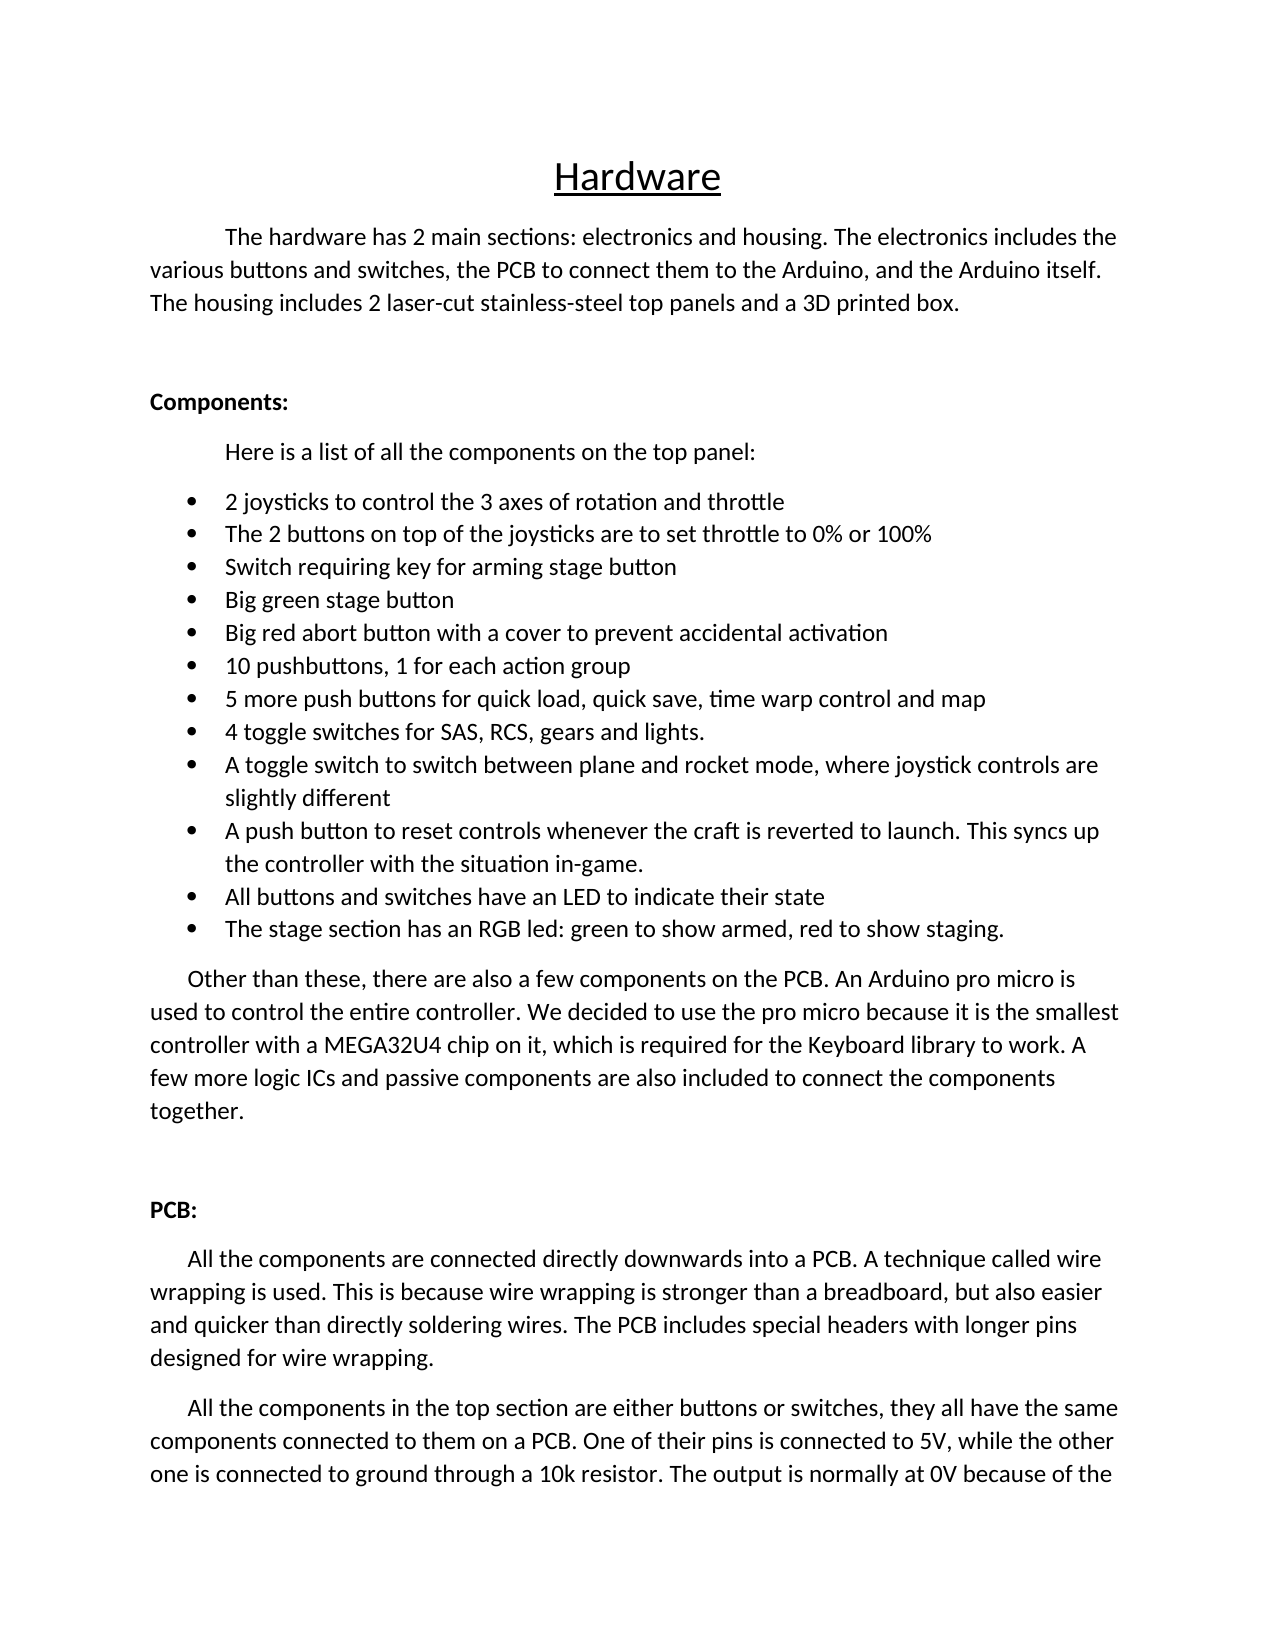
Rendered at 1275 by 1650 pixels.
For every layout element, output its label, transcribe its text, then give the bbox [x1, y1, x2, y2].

list Big red abort button with a cover to prevent accidental activation [187, 617, 1125, 648]
list A push button to reset controls whenever the craft is reverted to launch. This syncs up the controller with the situation in-game. [187, 815, 1125, 878]
list Big green stage button [187, 584, 1125, 615]
list 5 more push buttons for quick load, quick save, time warp control and map [187, 683, 1125, 714]
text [150, 1392, 1125, 1488]
text The hardware has 2 main sections: electronics and housing. The electronics includes the various buttons and switches, the PCB to connect them to the Arduino, and the Arduino itself. The housing includes 2 laser-cut stainless-steel top panels and a 3D printed box. [150, 222, 1125, 318]
list All buttons and switches have an LED to indicate their state [187, 881, 1125, 911]
list Switch requiring key for arming stage button [187, 552, 1125, 582]
text Hardware [150, 150, 1125, 201]
text Components: [150, 387, 1125, 417]
list The 2 buttons on top of the joysticks are to set throttle to 0% or 100% [187, 519, 1125, 549]
text All the components are connected directly downwards into a PCB. A technique called wire wrapping is used. This is because wire wrapping is stronger than a breadboard, but also easier and quicker than directly soldering wires. The PCB includes special headers with longer pins designed for wire wrapping. [150, 1244, 1125, 1373]
list 10 pushbuttons, 1 for each action group [187, 650, 1125, 681]
text Other than these, there are also a few components on the PCB. An Arduino pro micro is used to control the entire controller. We decided to use the pro micro because it is the smallest controller with a MEGA32U4 chip on it, which is required for the Keyboard library to work. A few more logic ICs and passive components are also included to connect the components together. [150, 963, 1125, 1125]
list 2 joysticks to control the 3 axes of rotation and throttle [187, 486, 1125, 516]
text PCB: [150, 1194, 1125, 1224]
list The stage section has an RGB led: green to show armed, red to show staging. [187, 914, 1125, 944]
list A toggle switch to switch between plane and rocket mode, where joystick controls are slightly different [187, 749, 1125, 812]
list 4 toggle switches for SAS, RCS, gears and lights. [187, 716, 1125, 747]
text Here is a list of all the components on the top panel: [150, 436, 1125, 467]
